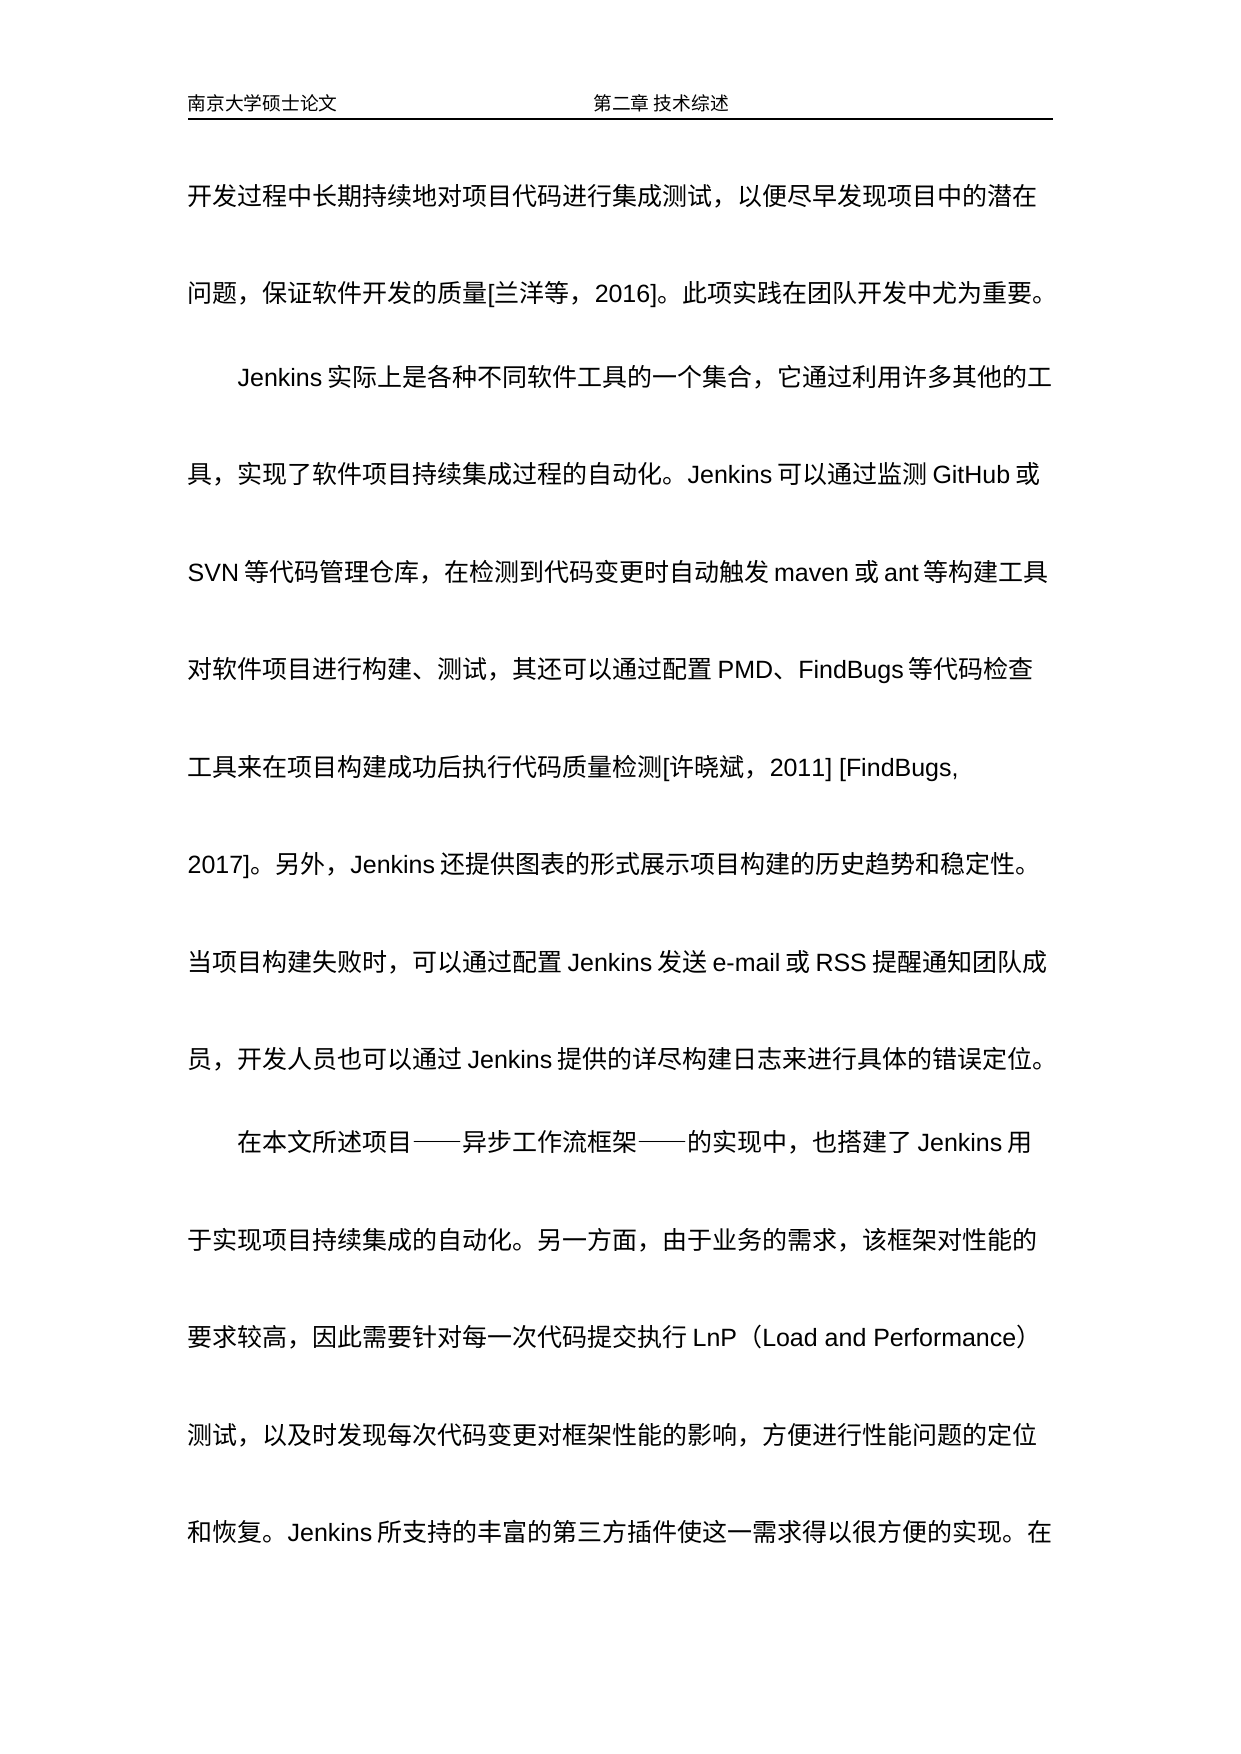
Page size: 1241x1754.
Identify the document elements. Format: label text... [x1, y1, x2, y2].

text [187, 162, 1053, 324]
text Jenkins实际上是各种不同软件工具的一个集合，它通过利用许多其他的工具，实现了软件项目持续集成过程的自动化。Jenkins可以通过监测GitHub或SVN等代码管理仓库，在检测到代码变更时自动触发maven或ant等构建工具对软件项目进行构建、测试，其还可以通过配置PMD、FindBugs等代码检查工具来在项目构建成功后执行代码质量检测[许晓斌，2011] [FindBugs, 2017]。另外，Jenkins还提供图表的形式展示项目构建的历史趋势和稳定性。当项目构建失败时，可以通过配置Jenkins发送e-mail或RSS提醒通知团队成员，开发人员也可以通过Jenkins提供的详尽构建日志来进行具体的错误定位。 [187, 343, 1053, 1090]
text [187, 1108, 1053, 1563]
